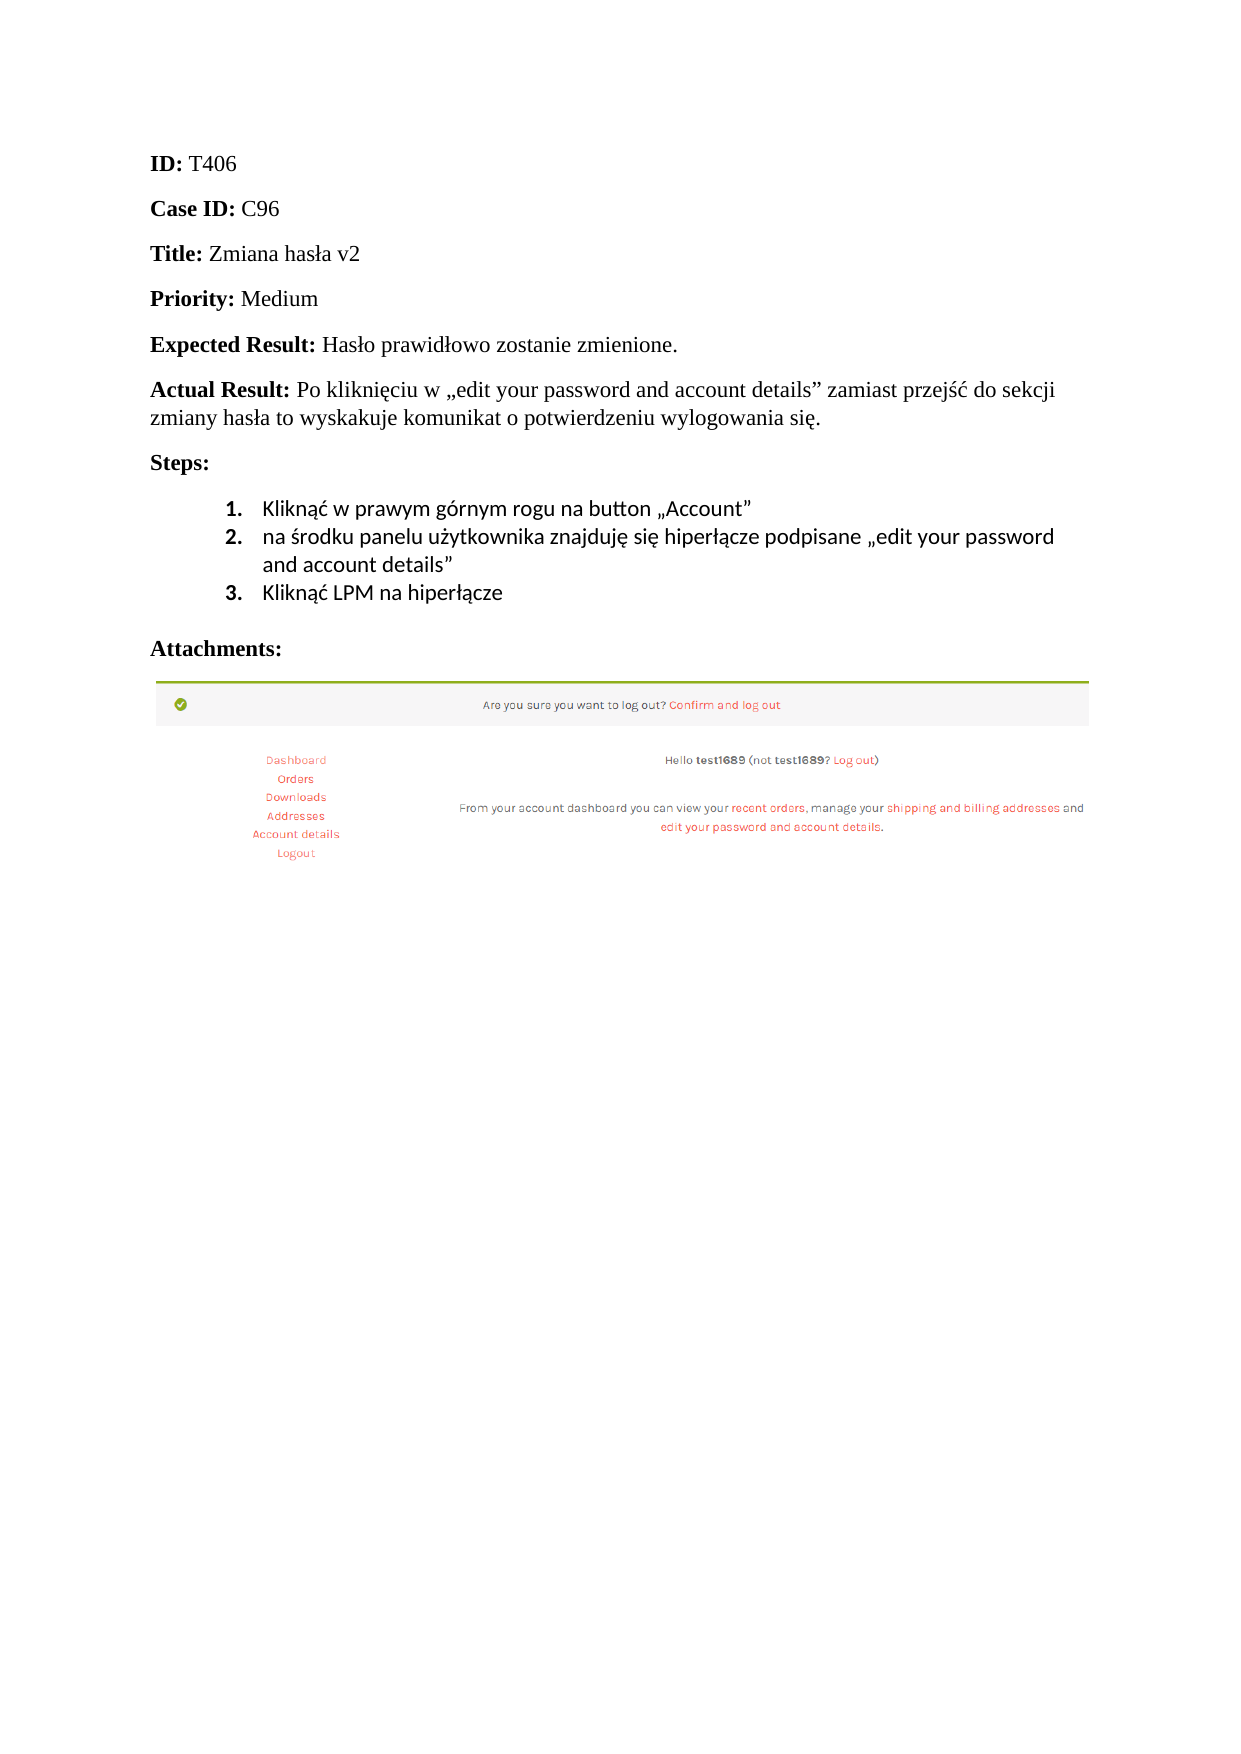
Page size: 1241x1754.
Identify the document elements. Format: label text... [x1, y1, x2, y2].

list Kliknąć LPM na hiperłącze [225, 578, 1090, 607]
picture [150, 679, 1091, 865]
text Priority: Medium [150, 286, 1090, 312]
text Actual Result: Po kliknięciu w „edit your password and account details” zamiast przejść do sekcji zmiany hasła to wyskakuje komunikat o potwierdzeniu wylogowania się. [150, 376, 1090, 431]
text Title: Zmiana hasła v2 [150, 240, 1090, 267]
text ID: T406 [150, 150, 1090, 176]
text Attachments: [150, 634, 1090, 661]
text Steps: [150, 449, 1090, 476]
text Expected Result: Hasło prawidłowo zostanie zmienione. [150, 331, 1090, 357]
list na środku panelu użytkownika znajduję się hiperłącze podpisane „edit your password and account details” [225, 522, 1090, 578]
text Case ID: C96 [150, 195, 1090, 222]
list Kliknąć w prawym górnym rogu na button „Account” [225, 494, 1090, 522]
